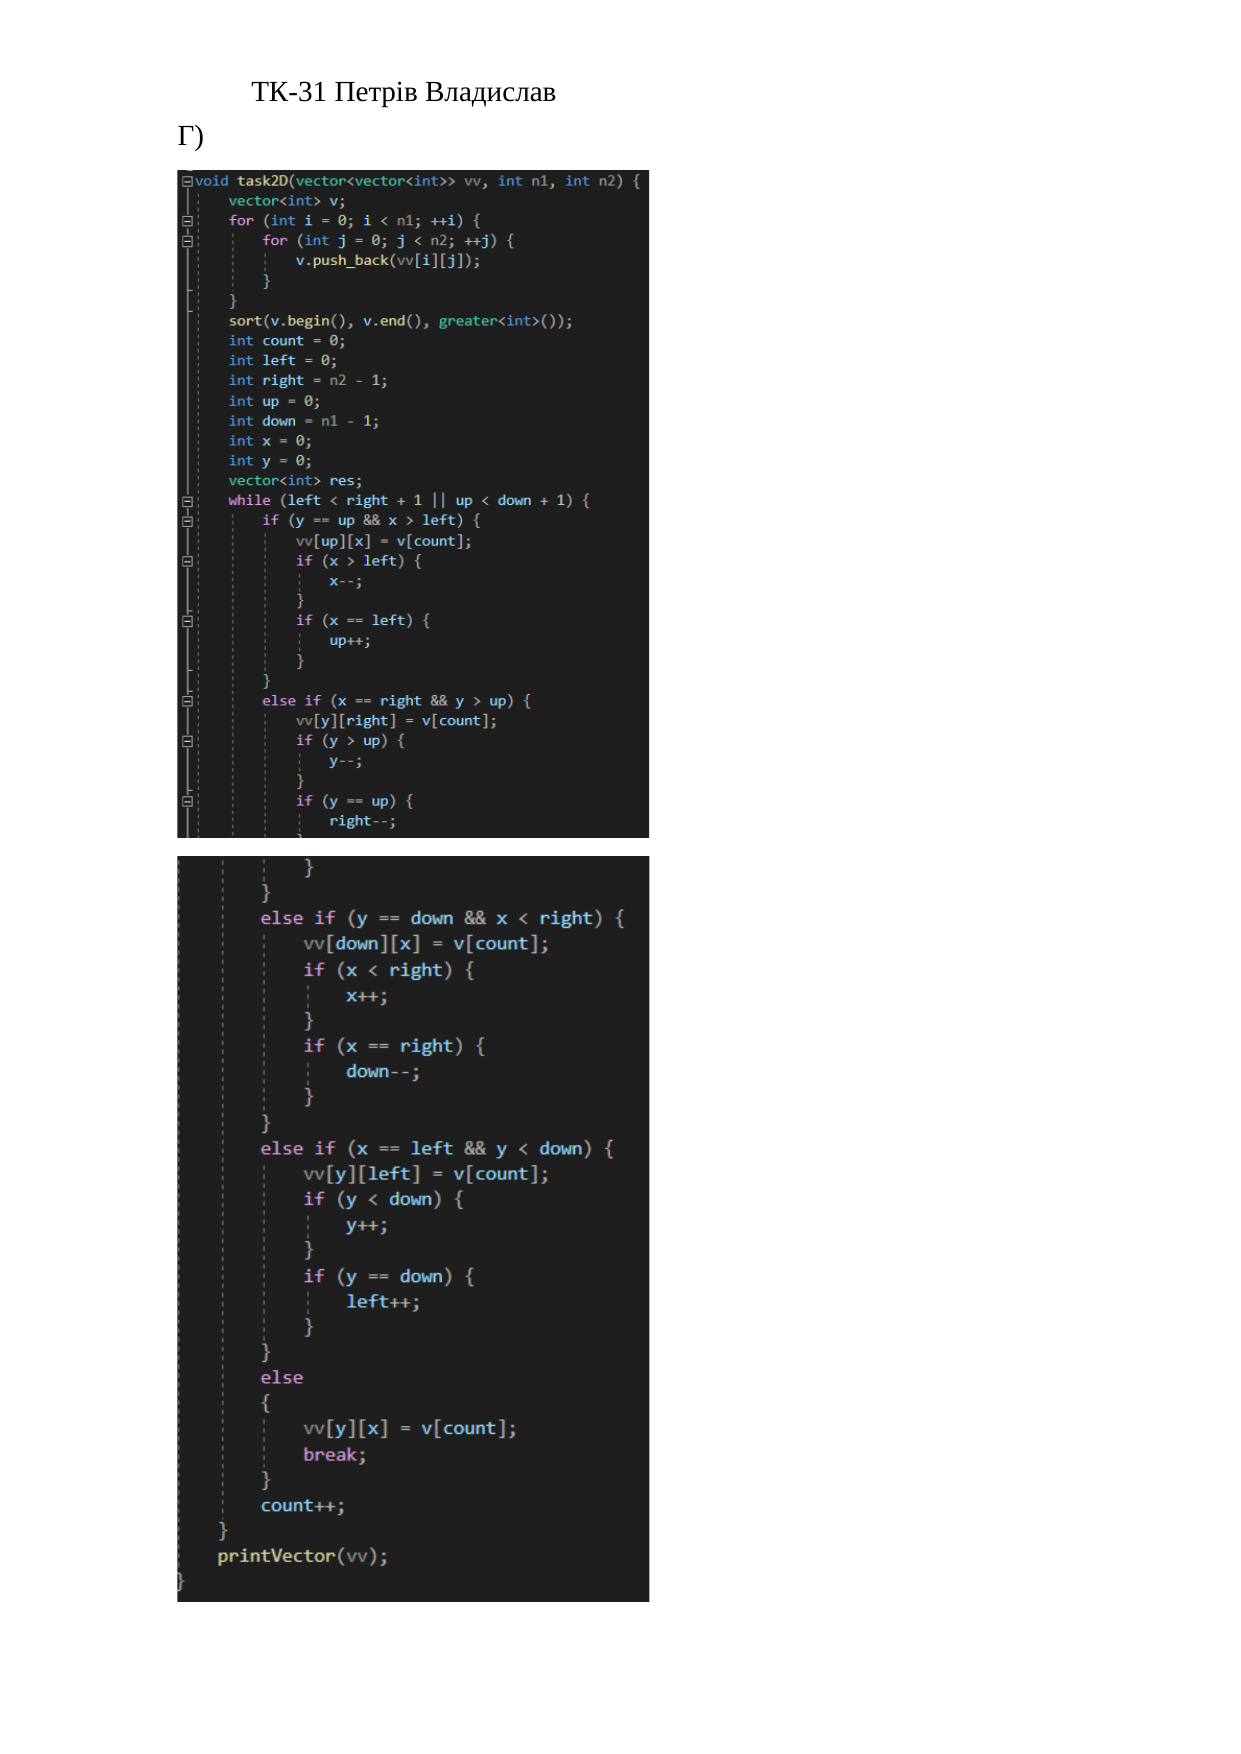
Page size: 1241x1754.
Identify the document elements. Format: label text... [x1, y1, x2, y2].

text Г) [177, 118, 1152, 152]
picture [177, 170, 650, 838]
picture [177, 856, 650, 1602]
